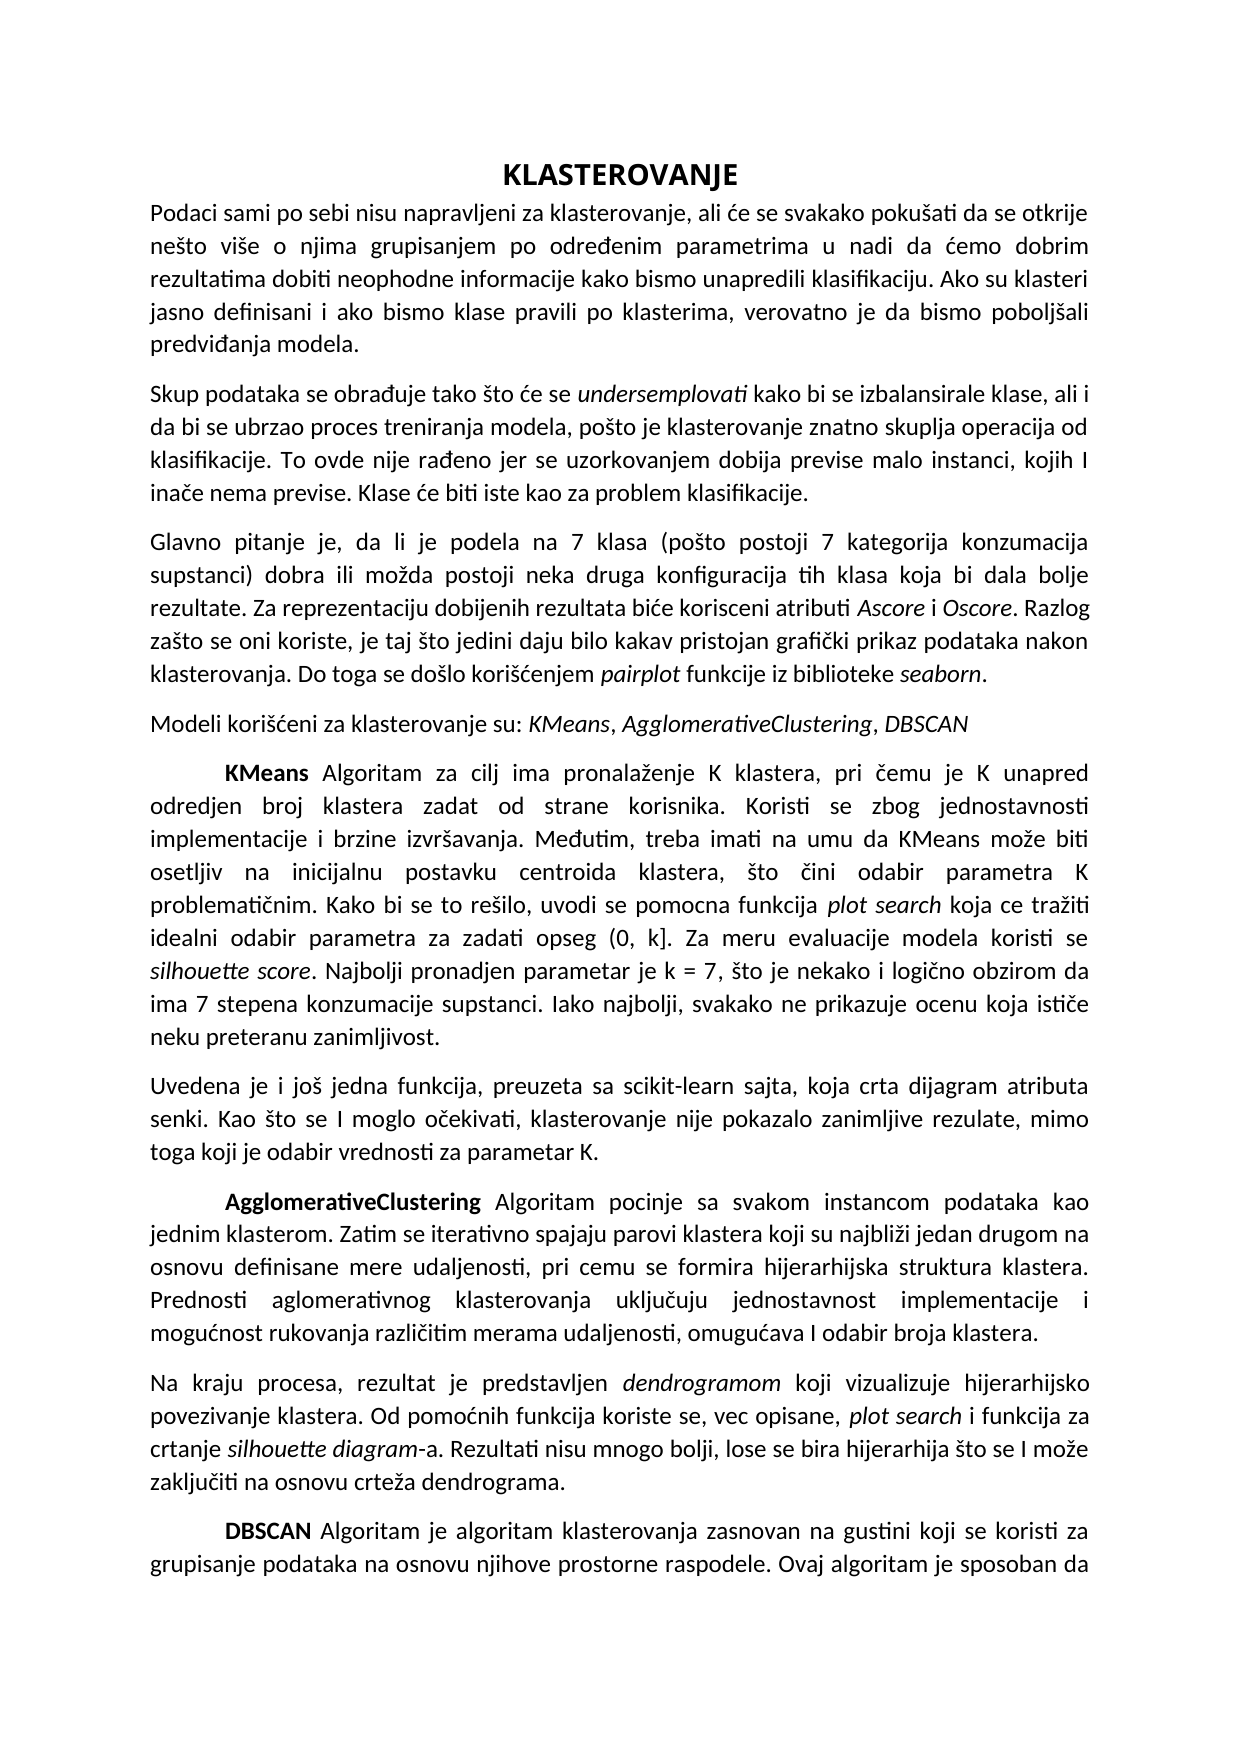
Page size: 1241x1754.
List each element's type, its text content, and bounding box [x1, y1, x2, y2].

text Glavno pitanje je, da li je podela na 7 klasa (pošto postoji 7 kategorija konzumacija supstanci) dobra ili možda postoji neka druga konfiguracija tih klasa koja bi dala bolje rezultate. Za reprezentaciju dobijenih rezultata biće korisceni atributi Ascore i Oscore. Razlog zašto se oni koriste, je taj što jedini daju bilo kakav pristojan grafički prikaz podataka nakon klasterovanja. Do toga se došlo korišćenjem pairplot funkcije iz biblioteke seaborn. [150, 527, 1090, 689]
subtitle KLASTEROVANJE [150, 154, 1090, 194]
text Uvedena je i još jedna funkcija, preuzeta sa scikit-learn sajta, koja crta dijagram atributa senki. Kao što se I moglo očekivati, klasterovanje nije pokazalo zanimljive rezulate, mimo toga koji je odabir vrednosti za parametar K. [150, 1070, 1090, 1167]
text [150, 1515, 1090, 1579]
text Na kraju procesa, rezultat je predstavljen dendrogramom koji vizualizuje hijerarhijsko povezivanje klastera. Od pomoćnih funkcija koriste se, vec opisane, plot search i funkcija za crtanje silhouette diagram-a. Rezultati nisu mnogo bolji, lose se bira hijerarhija što se I može zaključiti na osnovu crteža dendrograma. [150, 1367, 1090, 1496]
text KMeans Algoritam za cilj ima pronalaženje K klastera, pri čemu je K unapred odredjen broj klastera zadat od strane korisnika. Koristi se zbog jednostavnosti implementacije i brzine izvršavanja. Međutim, treba imati na umu da KMeans može biti osetljiv na inicijalnu postavku centroida klastera, što čini odabir parametra K problematičnim. Kako bi se to rešilo, uvodi se pomocna funkcija plot search koja ce tražiti idealni odabir parametra za zadati opseg (0, k]. Za meru evaluacije modela koristi se silhouette score. Najbolji pronadjen parametar je k = 7, što je nekako i logično obzirom da ima 7 stepena konzumacije supstanci. Iako najbolji, svakako ne prikazuje ocenu koja ističe neku preteranu zanimljivost. [150, 757, 1090, 1051]
text Skup podataka se obrađuje tako što će se undersemplovati kako bi se izbalansirale klase, ali i da bi se ubrzao proces treniranja modela, pošto je klasterovanje znatno skuplja operacija od klasifikacije. To ovde nije rađeno jer se uzorkovanjem dobija previse malo instanci, kojih I inače nema previse. Klase će biti iste kao za problem klasifikacije. [150, 378, 1090, 507]
text Modeli korišćeni za klasterovanje su: KMeans, AgglomerativeClustering, DBSCAN [150, 708, 1090, 738]
text AgglomerativeClustering Algoritam pocinje sa svakom instancom podataka kao jednim klasterom. Zatim se iterativno spajaju parovi klastera koji su najbliži jedan drugom na osnovu definisane mere udaljenosti, pri cemu se formira hijerarhijska struktura klastera. Prednosti aglomerativnog klasterovanja uključuju jednostavnost implementacije i mogućnost rukovanja različitim merama udaljenosti, omugućava I odabir broja klastera. [150, 1186, 1090, 1348]
text Podaci sami po sebi nisu napravljeni za klasterovanje, ali će se svakako pokušati da se otkrije nešto više o njima grupisanjem po određenim parametrima u nadi da ćemo dobrim rezultatima dobiti neophodne informacije kako bismo unapredili klasifikaciju. Ako su klasteri jasno definisani i ako bismo klase pravili po klasterima, verovatno je da bismo poboljšali predviđanja modela. [150, 197, 1090, 359]
